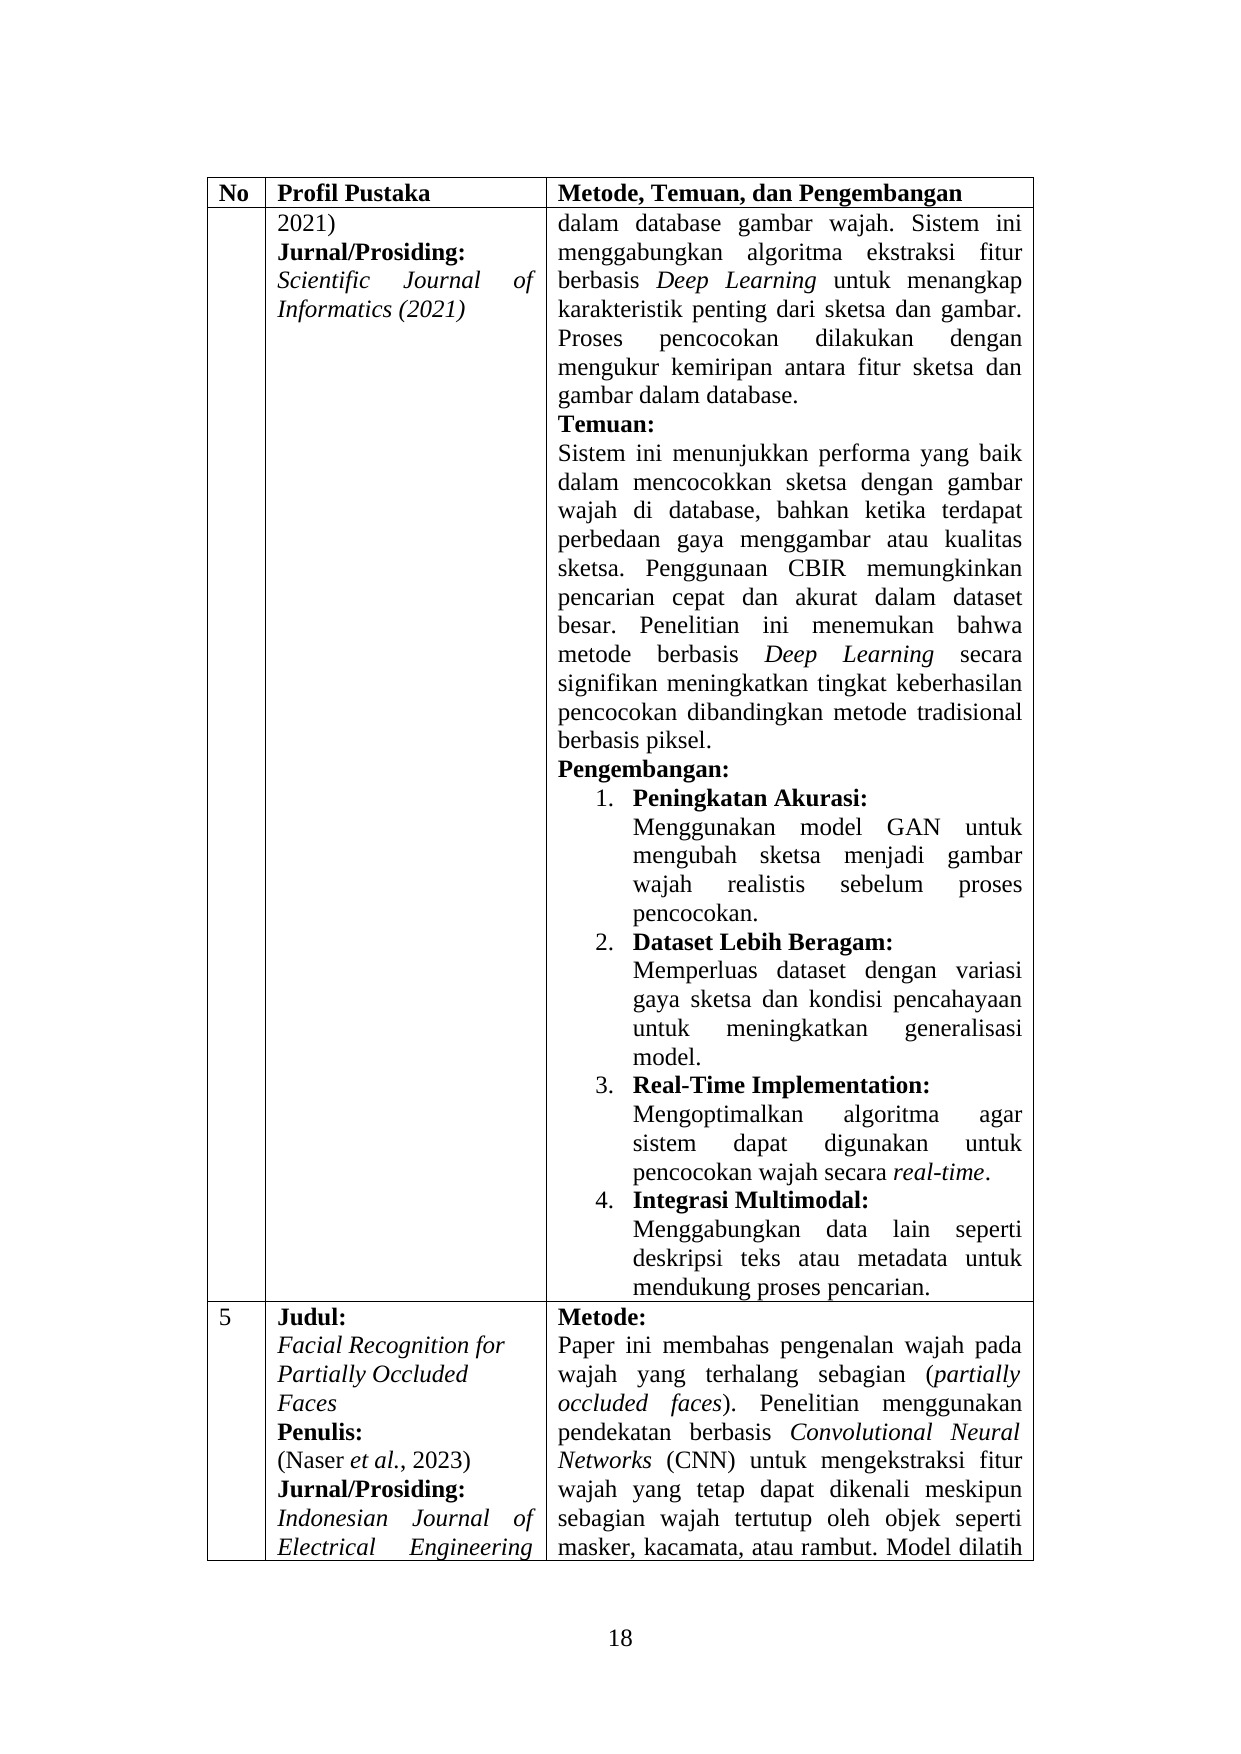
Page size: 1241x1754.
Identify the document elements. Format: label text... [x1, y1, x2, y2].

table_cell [266, 1302, 546, 1560]
table_header Metode, Temuan, dan Pengembangan [547, 178, 1033, 207]
table_header No [208, 178, 265, 207]
table_cell 4 [208, 208, 265, 1301]
table_cell 5 [208, 1302, 265, 1560]
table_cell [266, 208, 546, 1301]
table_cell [547, 208, 1033, 1301]
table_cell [547, 1302, 1033, 1560]
table_header Profil Pustaka [266, 178, 546, 207]
